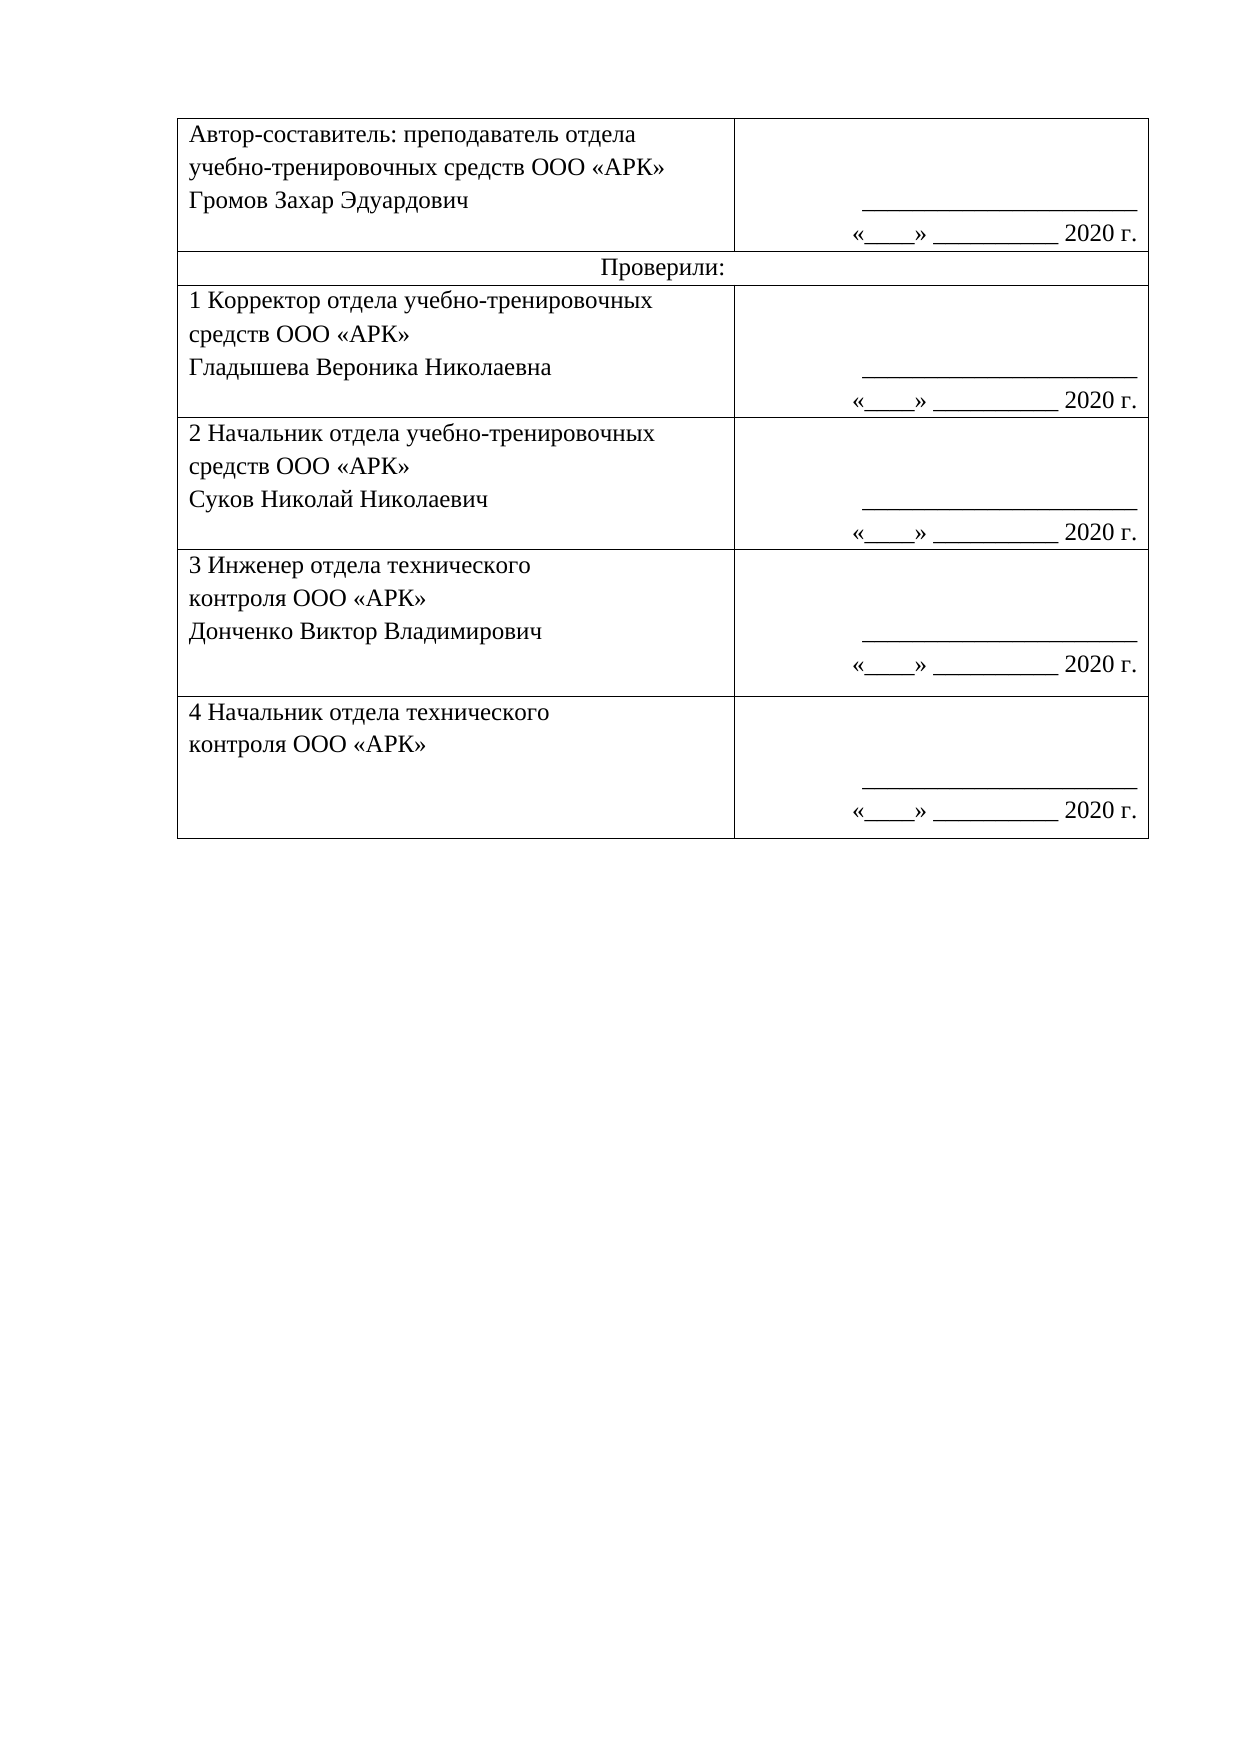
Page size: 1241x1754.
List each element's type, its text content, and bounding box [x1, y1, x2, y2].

table_header Автор-составитель: преподаватель отдела учебно-тренировочных средств ООО «АРК» Громов Захар Эдуардович [178, 119, 734, 251]
table_cell Проверили: [178, 252, 1148, 284]
table_cell 2 Начальник отдела учебно-тренировочных средств ООО «АРК» Суков Николай Николаевич [178, 418, 734, 549]
table_cell 1 Корректор отдела учебно-тренировочных средств ООО «АРК» Гладышева Вероника Николаевна [178, 286, 734, 417]
table_cell ______________________ «____» __________ 2020 г. [735, 697, 1148, 838]
table_cell ______________________ «____» __________ 2020 г. [735, 550, 1148, 696]
table_cell 3 Инженер отдела технического контроля ООО «АРК» Донченко Виктор Владимирович [178, 550, 734, 696]
table_header ______________________ «____» __________ 2020 г. [735, 119, 1148, 251]
table_cell ______________________ «____» __________ 2020 г. [735, 286, 1148, 417]
table_cell 4 Начальник отдела технического контроля ООО «АРК» [178, 697, 734, 838]
table_cell ______________________ «____» __________ 2020 г. [735, 418, 1148, 549]
